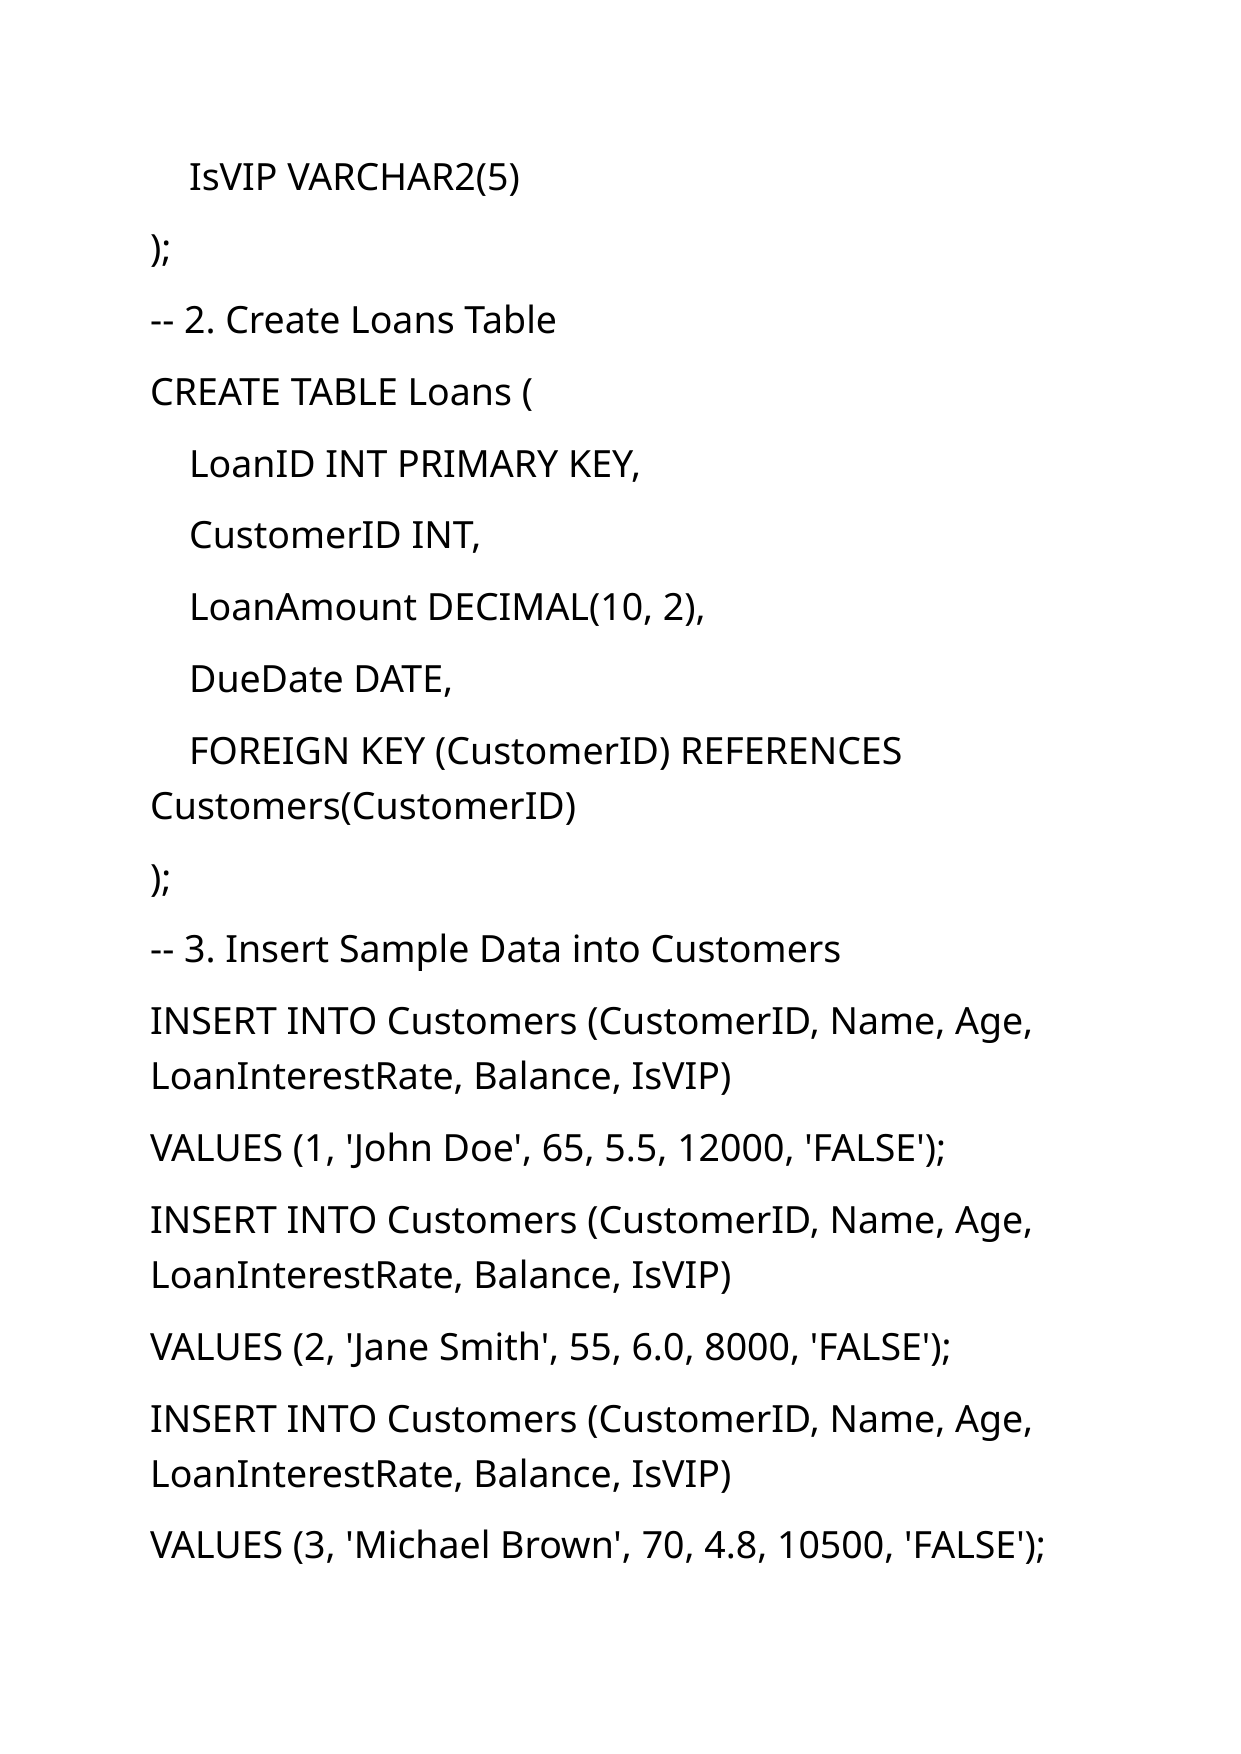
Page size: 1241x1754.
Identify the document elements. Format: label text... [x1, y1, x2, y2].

text CREATE TABLE Loans ( [150, 365, 1090, 416]
text DueDate DATE, [150, 652, 1090, 703]
text CustomerID INT, [150, 509, 1090, 560]
text FOREIGN KEY (CustomerID) REFERENCES Customers(CustomerID) [150, 724, 1090, 830]
text VALUES (3, 'Michael Brown', 70, 4.8, 10500, 'FALSE'); [150, 1519, 1090, 1570]
text ); [150, 851, 1090, 902]
text INSERT INTO Customers (CustomerID, Name, Age, LoanInterestRate, Balance, IsVIP) [150, 1193, 1090, 1299]
text -- 3. Insert Sample Data into Customers [150, 923, 1090, 974]
text INSERT INTO Customers (CustomerID, Name, Age, LoanInterestRate, Balance, IsVIP) [150, 1392, 1090, 1498]
text VALUES (2, 'Jane Smith', 55, 6.0, 8000, 'FALSE'); [150, 1320, 1090, 1371]
text -- 2. Create Loans Table [150, 293, 1090, 344]
text LoanAmount DECIMAL(10, 2), [150, 581, 1090, 632]
text IsVIP VARCHAR2(5) [150, 150, 1090, 201]
text LoanID INT PRIMARY KEY, [150, 437, 1090, 488]
text ); [150, 222, 1090, 273]
text VALUES (1, 'John Doe', 65, 5.5, 12000, 'FALSE'); [150, 1121, 1090, 1172]
text INSERT INTO Customers (CustomerID, Name, Age, LoanInterestRate, Balance, IsVIP) [150, 994, 1090, 1101]
